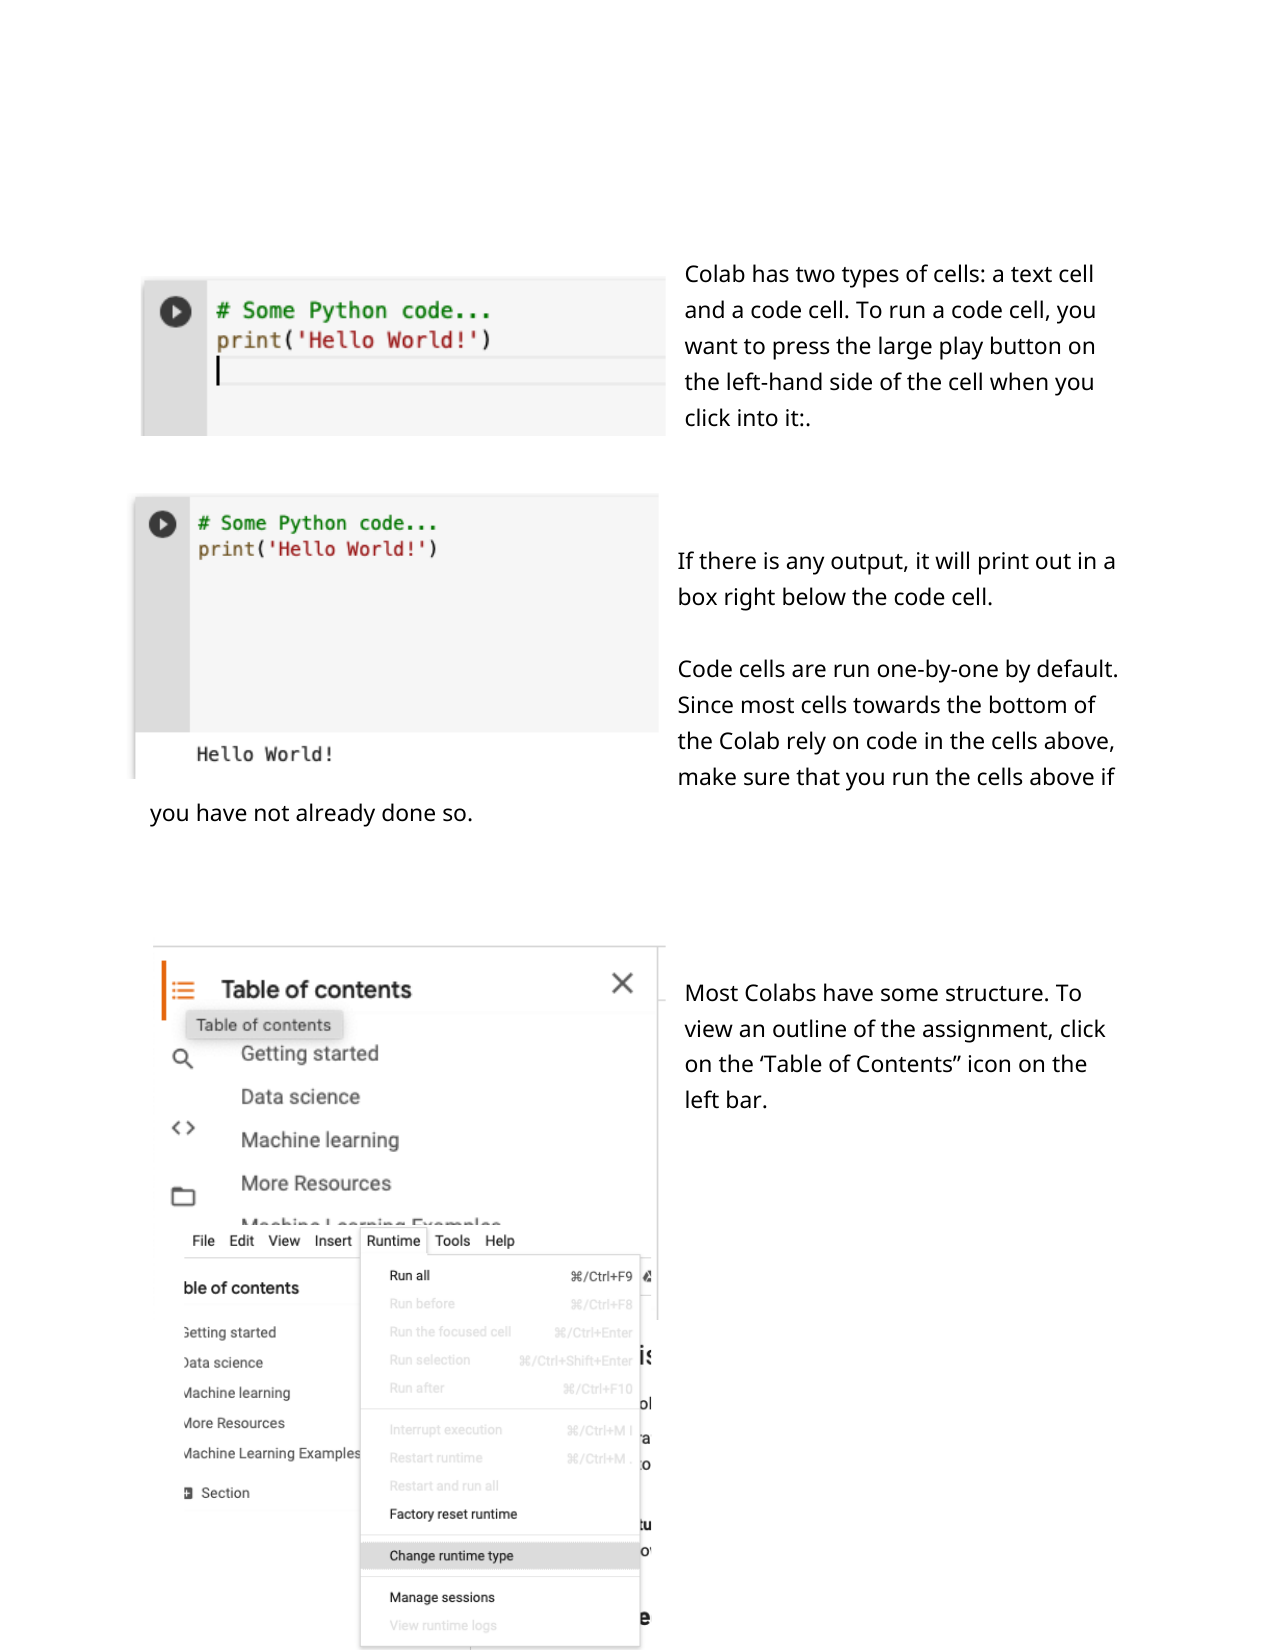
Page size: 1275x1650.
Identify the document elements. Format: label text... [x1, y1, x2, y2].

text Code cells are run one-by-one by default. Since most cells towards the bottom of the Colab rely on code in the cells above, make sure that you run the cells above if you have not already done so. [150, 653, 1125, 828]
text If there is any output, it will print out in a box right below the code cell. [659, 545, 1125, 612]
picture [126, 493, 659, 779]
picture [140, 276, 666, 436]
picture [153, 937, 666, 1650]
text Most Colabs have some structure. To view an outline of the assignment, click on the ‘Table of Contents” icon on the left bar. [666, 977, 1125, 1116]
